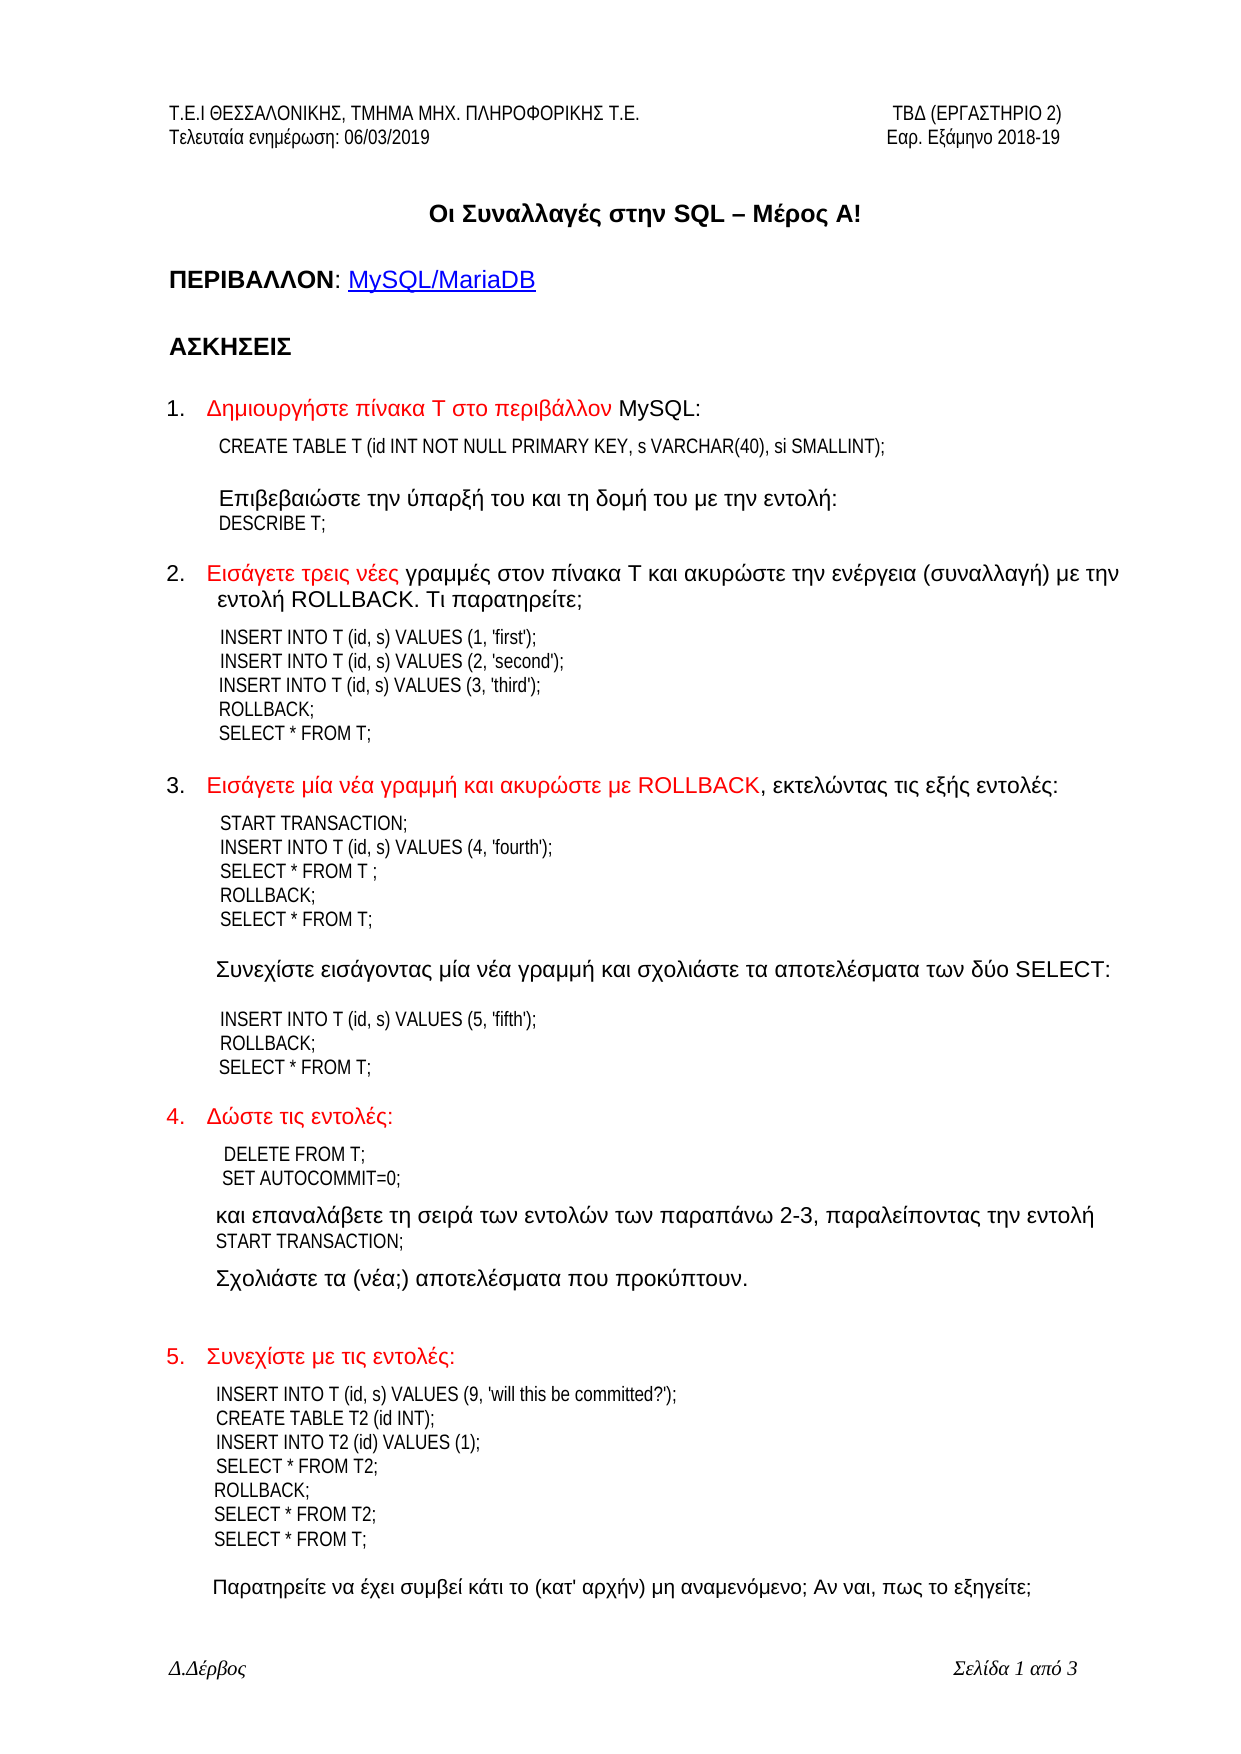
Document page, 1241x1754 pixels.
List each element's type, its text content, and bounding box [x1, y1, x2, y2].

text και επαναλάβετε τη σειρά των εντολών των παραπάνω 2-3, παραλείποντας την εντολή START TRANSACTION; [216, 1202, 1121, 1252]
text Επιβεβαιώστε την ύπαρξή του και τη δομή του με την εντολή: [166, 485, 1121, 511]
text SELECT * FROM T; [166, 1527, 1121, 1551]
list Δώστε τις εντολές: [166, 1103, 1121, 1129]
text SELECT * FROM T; [220, 907, 1121, 931]
text Συνεχίστε εισάγοντας μία νέα γραμμή και σχολιάστε τα αποτελέσματα των δύο SELECT: [216, 956, 1121, 982]
text ROLLBACK; [166, 1478, 1121, 1502]
text Παρατηρείτε να έχει συμβεί κάτι το (κατ' αρχήν) μη αναμενόμενο; Αν ναι, πως το εξηγείτε; [166, 1575, 1121, 1599]
subtitle ΠΕΡΙΒΑΛΛΟΝ: MySQL/MariaDB [169, 266, 1121, 294]
text CREATE TABLE T2 (id INT); [216, 1406, 1121, 1430]
text INSERT INTO T (id, s) VALUES (1, 'first'); [220, 625, 1121, 649]
list Δημιουργήστε πίνακα T στο περιβάλλον MySQL: [166, 395, 1121, 422]
text INSERT INTO T (id, s) VALUES (5, 'fifth'); [220, 1006, 1121, 1030]
text INSERT INTO T (id, s) VALUES (4, 'fourth'); [220, 835, 1121, 859]
subtitle Οι Συναλλαγές στην SQL – Μέρος Α! [169, 199, 1121, 228]
text SELECT * FROM T; [166, 721, 1121, 745]
text SELECT * FROM T2; [216, 1454, 1121, 1478]
text DELETE FROM T; SET AUTOCOMMIT=0; [166, 1142, 1121, 1190]
text INSERT INTO T (id, s) VALUES (9, 'will this be committed?'); [216, 1382, 1121, 1406]
list Εισάγετε μία νέα γραμμή και ακυρώστε με ROLLBACK, εκτελώντας τις εξής εντολές: [166, 772, 1121, 798]
subtitle ΑΣΚΗΣΕΙΣ [169, 332, 1121, 361]
text SELECT * FROM T2; [166, 1502, 1121, 1526]
text ROLLBACK; [220, 883, 1121, 907]
text DESCRIBE T; [166, 511, 1121, 535]
text INSERT INTO T (id, s) VALUES (3, 'third'); [166, 673, 1121, 697]
text SELECT * FROM T; [166, 1055, 1121, 1079]
text CREATE TABLE T (id INT NOT NULL PRIMARY KEY, s VARCHAR(40), si SMALLINT); [166, 434, 1121, 458]
text Σχολιάστε τα (νέα;) αποτελέσματα που προκύπτουν. [216, 1265, 1121, 1291]
list Συνεχίστε με τις εντολές: [166, 1343, 1121, 1369]
text ROLLBACK; [220, 1031, 1121, 1054]
text ROLLBACK; [166, 697, 1121, 721]
text INSERT INTO T2 (id) VALUES (1); [216, 1430, 1121, 1454]
text START TRANSACTION; [220, 811, 1121, 835]
text SELECT * FROM T ; [220, 859, 1121, 883]
text INSERT INTO T (id, s) VALUES (2, 'second'); [220, 649, 1121, 673]
list Εισάγετε τρεις νέες γραμμές στον πίνακα Τ και ακυρώστε την ενέργεια (συναλλαγή) με την εντολή ROLLBACK. Τι παρατηρείτε; [166, 559, 1121, 612]
